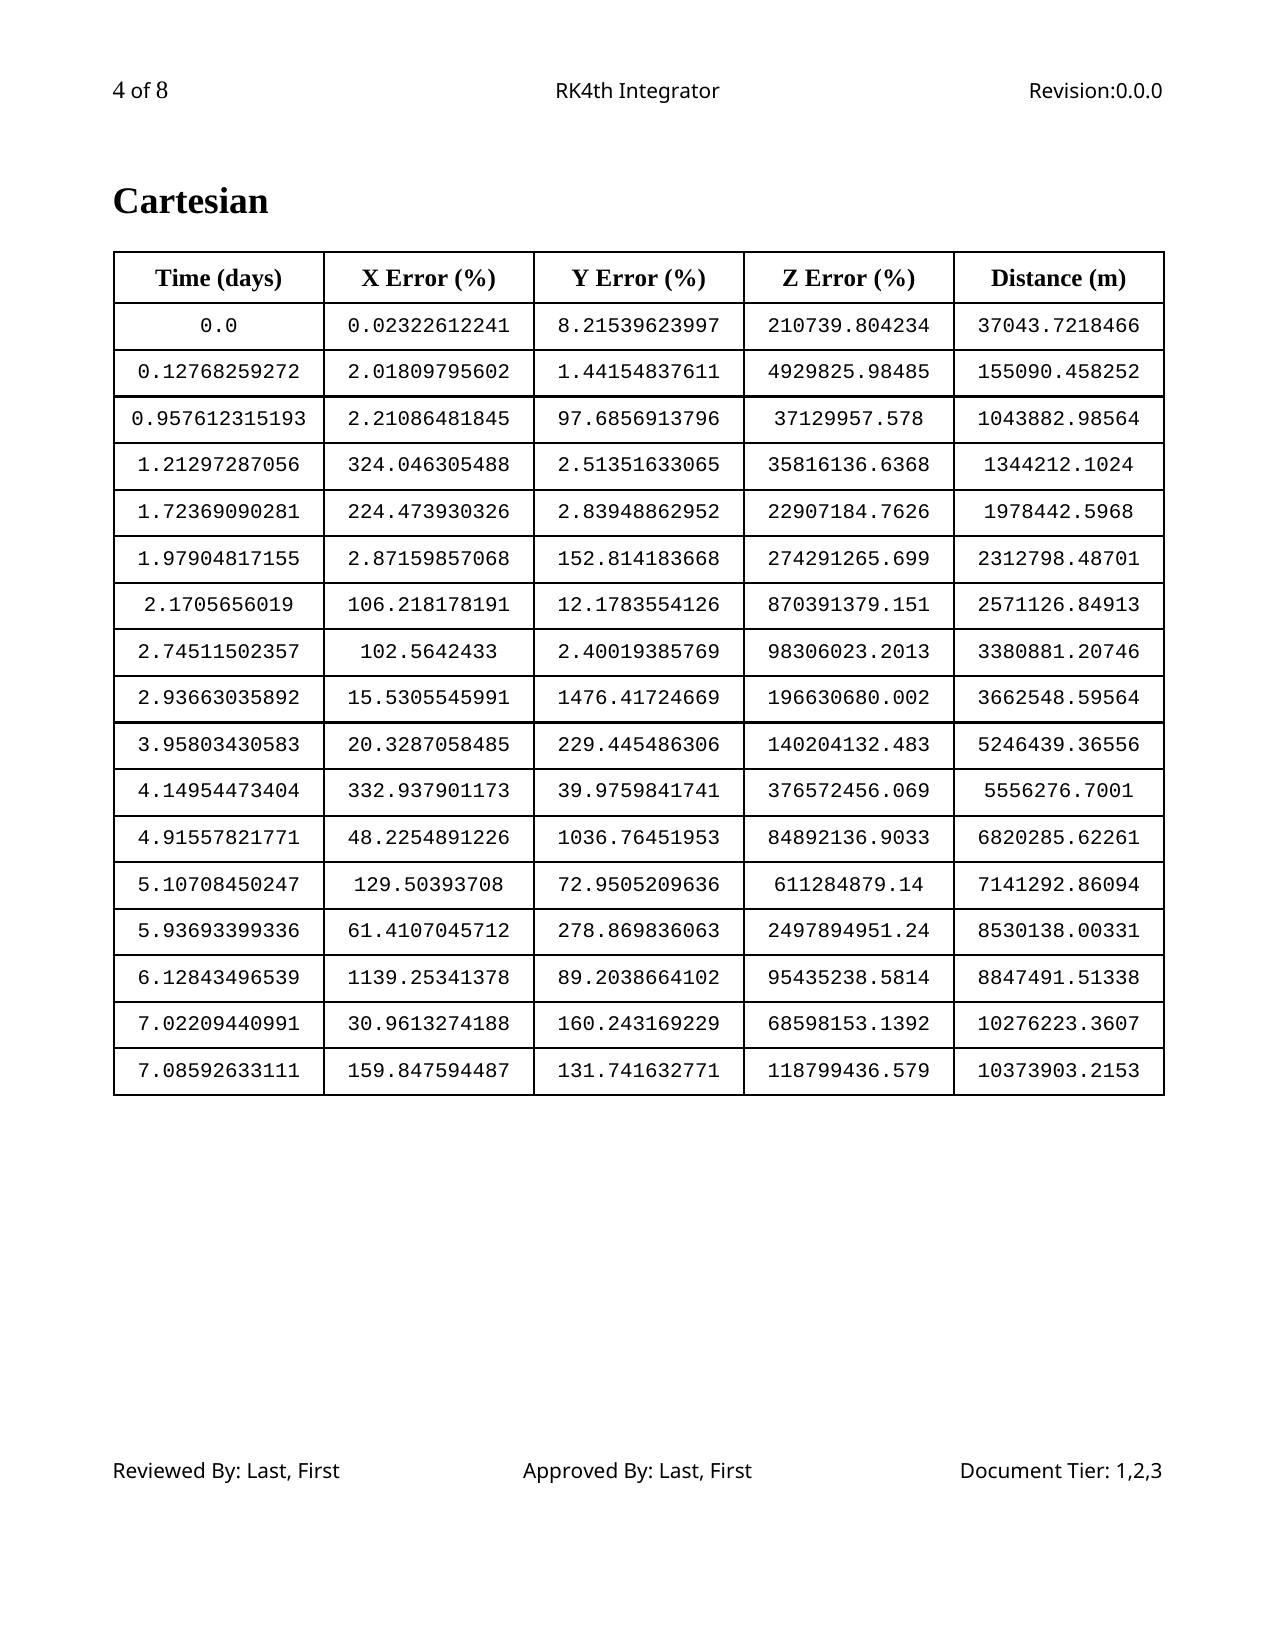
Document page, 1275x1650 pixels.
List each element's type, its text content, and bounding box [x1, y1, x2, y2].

table_cell 2.93663035892 [115, 677, 323, 721]
table_cell 5246439.36556 [955, 724, 1163, 768]
table_cell 102.5642433 [325, 630, 533, 675]
table_cell 95435238.5814 [745, 956, 953, 1001]
table_cell 2.21086481845 [325, 398, 533, 442]
table_cell 278.869836063 [535, 910, 743, 954]
table_cell 1476.41724669 [535, 677, 743, 721]
table_cell 20.3287058485 [325, 724, 533, 768]
table_cell 1.21297287056 [115, 444, 323, 488]
table_cell 0.0 [115, 304, 323, 349]
table_cell 7.08592633111 [115, 1049, 323, 1094]
table_cell 97.6856913796 [535, 398, 743, 442]
table_cell 30.9613274188 [325, 1003, 533, 1047]
table_cell 4929825.98485 [745, 351, 953, 395]
table_cell 15.5305545991 [325, 677, 533, 721]
table_cell 3380881.20746 [955, 630, 1163, 675]
table_cell 376572456.069 [745, 770, 953, 814]
table_cell 152.814183668 [535, 537, 743, 582]
table_cell 129.50393708 [325, 863, 533, 908]
table_cell 22907184.7626 [745, 491, 953, 535]
table_cell 48.2254891226 [325, 817, 533, 861]
table_cell 1978442.5968 [955, 491, 1163, 535]
table_cell 1036.76451953 [535, 817, 743, 861]
table_cell 160.243169229 [535, 1003, 743, 1047]
table_cell 3.95803430583 [115, 724, 323, 768]
table_cell 224.473930326 [325, 491, 533, 535]
table_cell 2.83948862952 [535, 491, 743, 535]
table_cell 4.14954473404 [115, 770, 323, 814]
table_cell 3662548.59564 [955, 677, 1163, 721]
table_cell 98306023.2013 [745, 630, 953, 675]
table_cell 1.97904817155 [115, 537, 323, 582]
table_cell 12.1783554126 [535, 584, 743, 628]
table_cell 2497894951.24 [745, 910, 953, 954]
table_cell 140204132.483 [745, 724, 953, 768]
table_cell 155090.458252 [955, 351, 1163, 395]
table_cell 0.02322612241 [325, 304, 533, 349]
table_cell 2.51351633065 [535, 444, 743, 488]
table_cell 89.2038664102 [535, 956, 743, 1001]
table_cell 2312798.48701 [955, 537, 1163, 582]
table_cell 8.21539623997 [535, 304, 743, 349]
table_cell 7.02209440991 [115, 1003, 323, 1047]
table_header Time (days) [115, 253, 323, 302]
table_cell 7141292.86094 [955, 863, 1163, 908]
table_cell 35816136.6368 [745, 444, 953, 488]
table_cell 870391379.151 [745, 584, 953, 628]
table_header Z Error (%) [745, 253, 953, 302]
table_cell 196630680.002 [745, 677, 953, 721]
table_header Y Error (%) [535, 253, 743, 302]
table_cell 2.1705656019 [115, 584, 323, 628]
table_cell 0.957612315193 [115, 398, 323, 442]
table_cell 5556276.7001 [955, 770, 1163, 814]
table_cell 1.72369090281 [115, 491, 323, 535]
table_cell 1.44154837611 [535, 351, 743, 395]
table_cell 8847491.51338 [955, 956, 1163, 1001]
table_cell 6.12843496539 [115, 956, 323, 1001]
table_cell 118799436.579 [745, 1049, 953, 1094]
table_cell 2.40019385769 [535, 630, 743, 675]
text Cartesian [112, 179, 1162, 222]
table_cell 6820285.62261 [955, 817, 1163, 861]
table_cell 37043.7218466 [955, 304, 1163, 349]
table_cell 72.9505209636 [535, 863, 743, 908]
table_header X Error (%) [325, 253, 533, 302]
table_cell 106.218178191 [325, 584, 533, 628]
table_cell 611284879.14 [745, 863, 953, 908]
table_cell 5.10708450247 [115, 863, 323, 908]
table_cell 8530138.00331 [955, 910, 1163, 954]
table_cell 274291265.699 [745, 537, 953, 582]
table_cell 131.741632771 [535, 1049, 743, 1094]
table_cell 84892136.9033 [745, 817, 953, 861]
table_cell 10276223.3607 [955, 1003, 1163, 1047]
table_cell 2.87159857068 [325, 537, 533, 582]
table_cell 61.4107045712 [325, 910, 533, 954]
table_cell 324.046305488 [325, 444, 533, 488]
table_cell 1139.25341378 [325, 956, 533, 1001]
table_cell 5.93693399336 [115, 910, 323, 954]
table_cell 1043882.98564 [955, 398, 1163, 442]
table_cell 68598153.1392 [745, 1003, 953, 1047]
table_cell 210739.804234 [745, 304, 953, 349]
table_cell 10373903.2153 [955, 1049, 1163, 1094]
table_cell 2571126.84913 [955, 584, 1163, 628]
table_cell 39.9759841741 [535, 770, 743, 814]
table_cell 229.445486306 [535, 724, 743, 768]
table_header Distance (m) [955, 253, 1163, 302]
table_cell 332.937901173 [325, 770, 533, 814]
table_cell 1344212.1024 [955, 444, 1163, 488]
table_cell 37129957.578 [745, 398, 953, 442]
table_cell 2.74511502357 [115, 630, 323, 675]
table_cell 4.91557821771 [115, 817, 323, 861]
table_cell 0.12768259272 [115, 351, 323, 395]
table_cell 159.847594487 [325, 1049, 533, 1094]
table_cell 2.01809795602 [325, 351, 533, 395]
